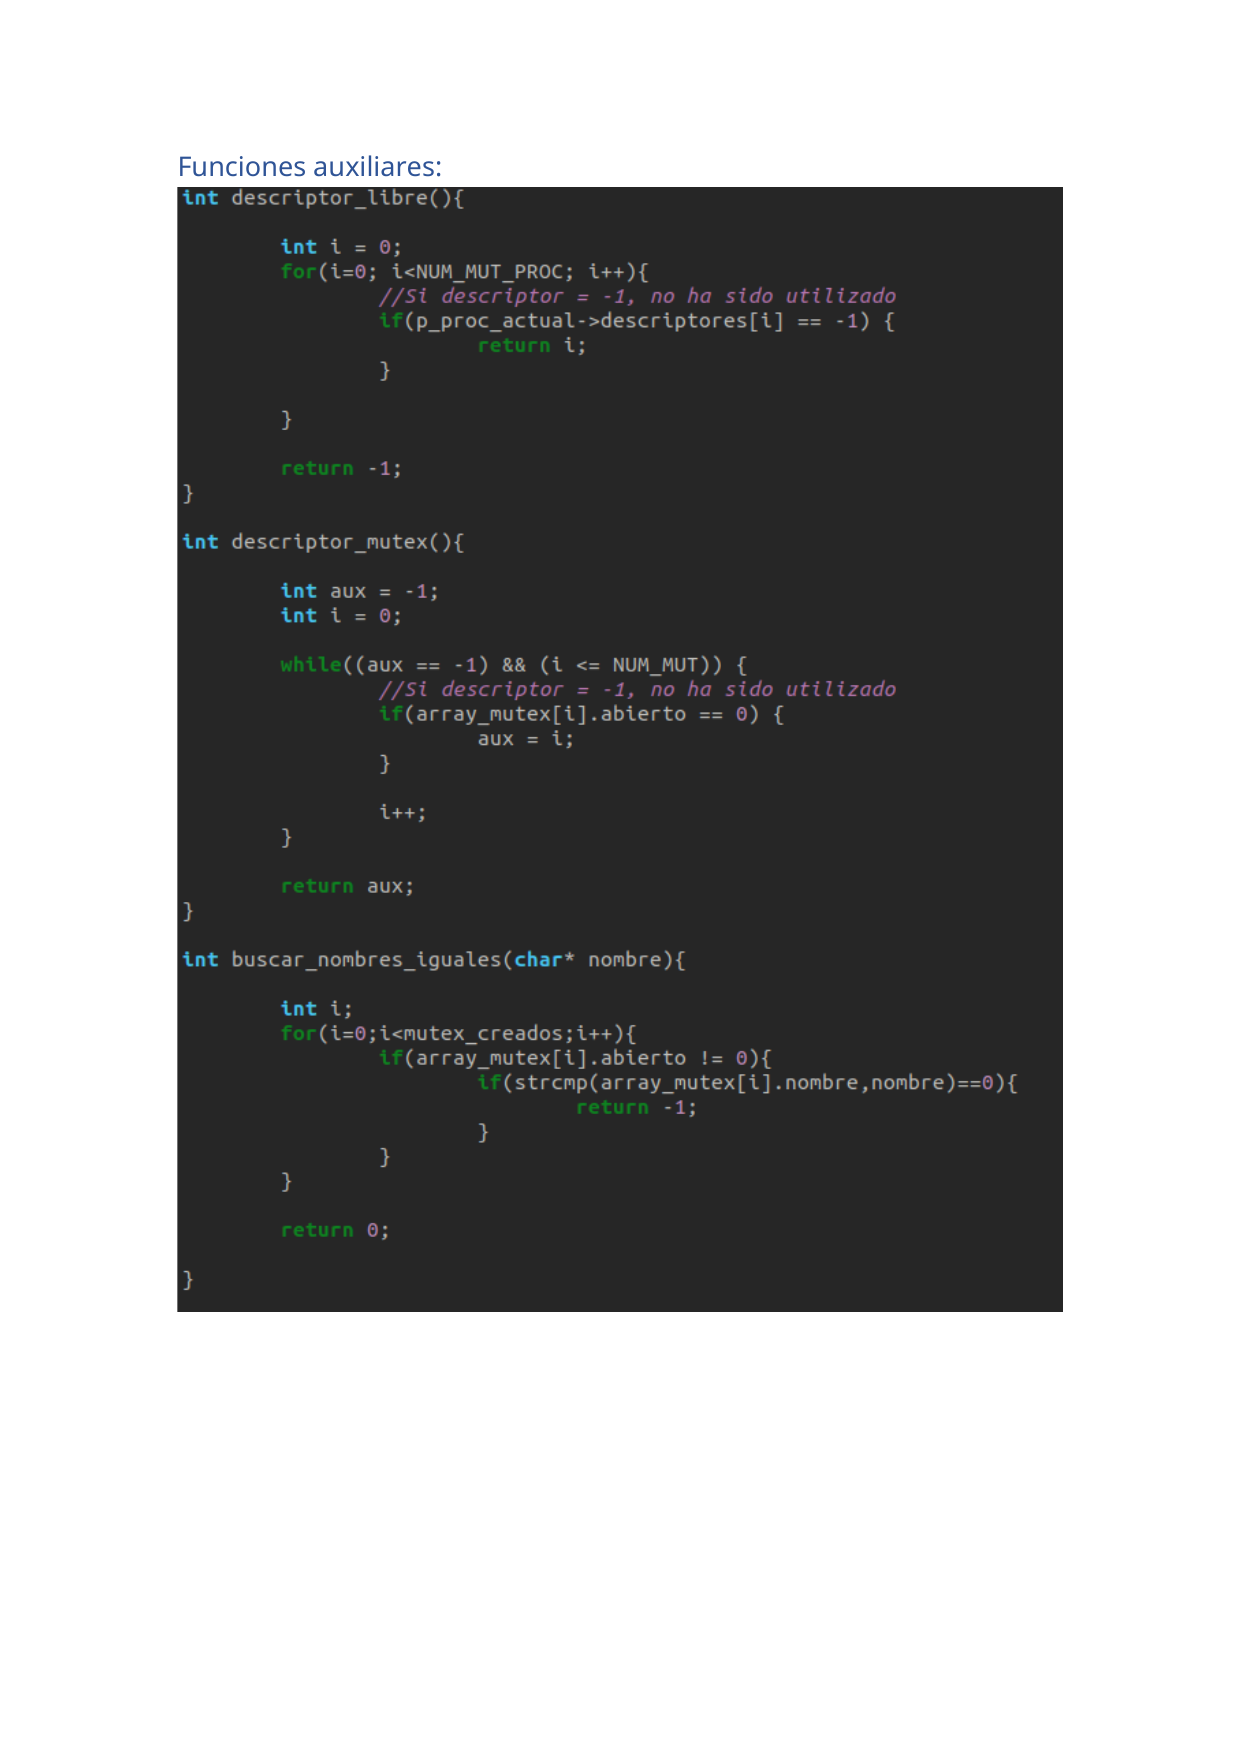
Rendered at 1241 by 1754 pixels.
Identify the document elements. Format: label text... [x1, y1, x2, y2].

subtitle Funciones auxiliares: [177, 148, 1063, 184]
picture [177, 187, 1063, 1312]
